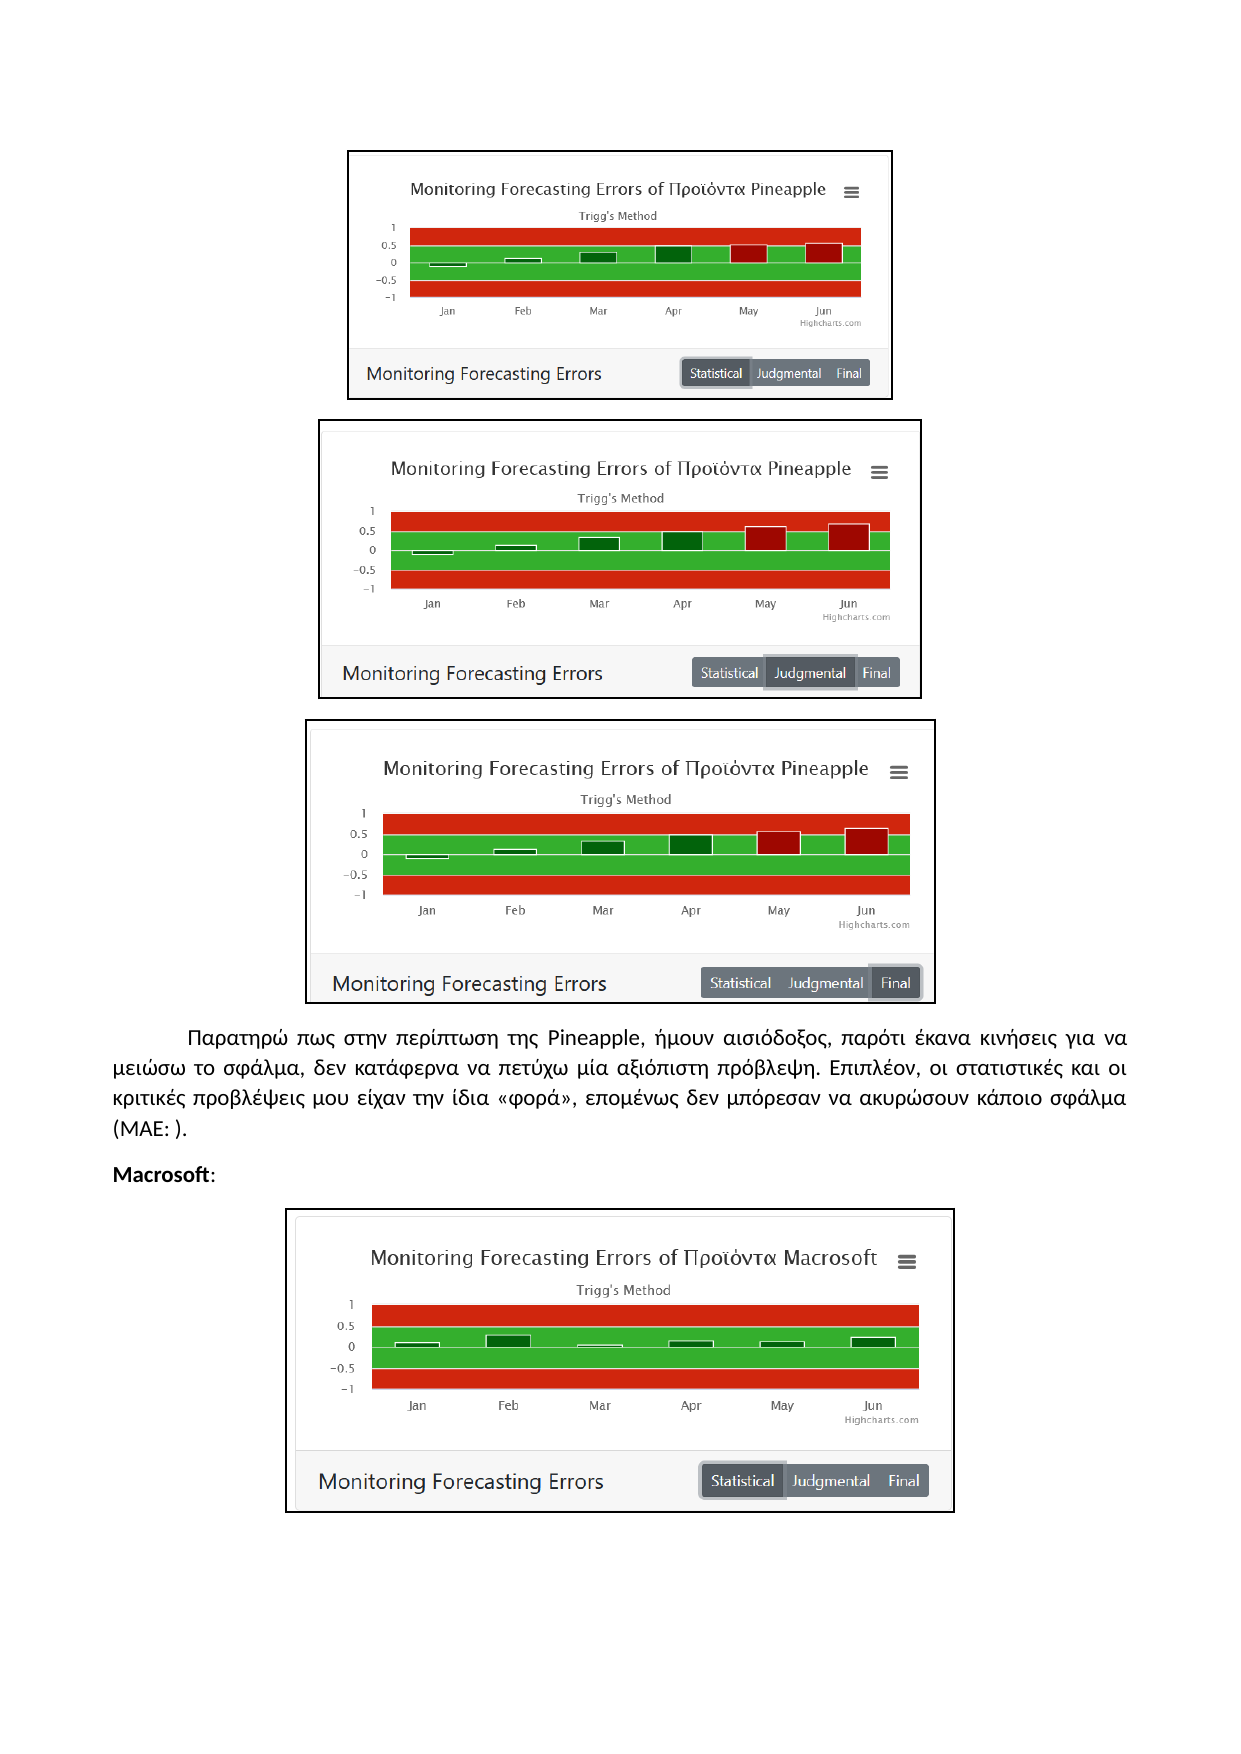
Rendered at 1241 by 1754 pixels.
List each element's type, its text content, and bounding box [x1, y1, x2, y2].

picture [287, 1210, 953, 1511]
text Macrosoft: [112, 1161, 1128, 1188]
picture [349, 152, 891, 398]
picture [307, 721, 934, 1002]
text Παρατηρώ πως στην περίπτωση της Pineapple, ήμουν αισιόδοξος, παρότι έκανα κινήσεις για να μειώσω το σφάλμα, δεν κατάφερνα να πετύχω μία αξιόπιστη πρόβλεψη. Επιπλέον, οι στατιστικές και οι κριτικές προβλέψεις μου είχαν την ίδια «φορά», επομένως δεν μπόρεσαν να ακυρώσουν κάποιο σφάλμα (MAE: ). [112, 1023, 1128, 1142]
picture [320, 421, 920, 697]
